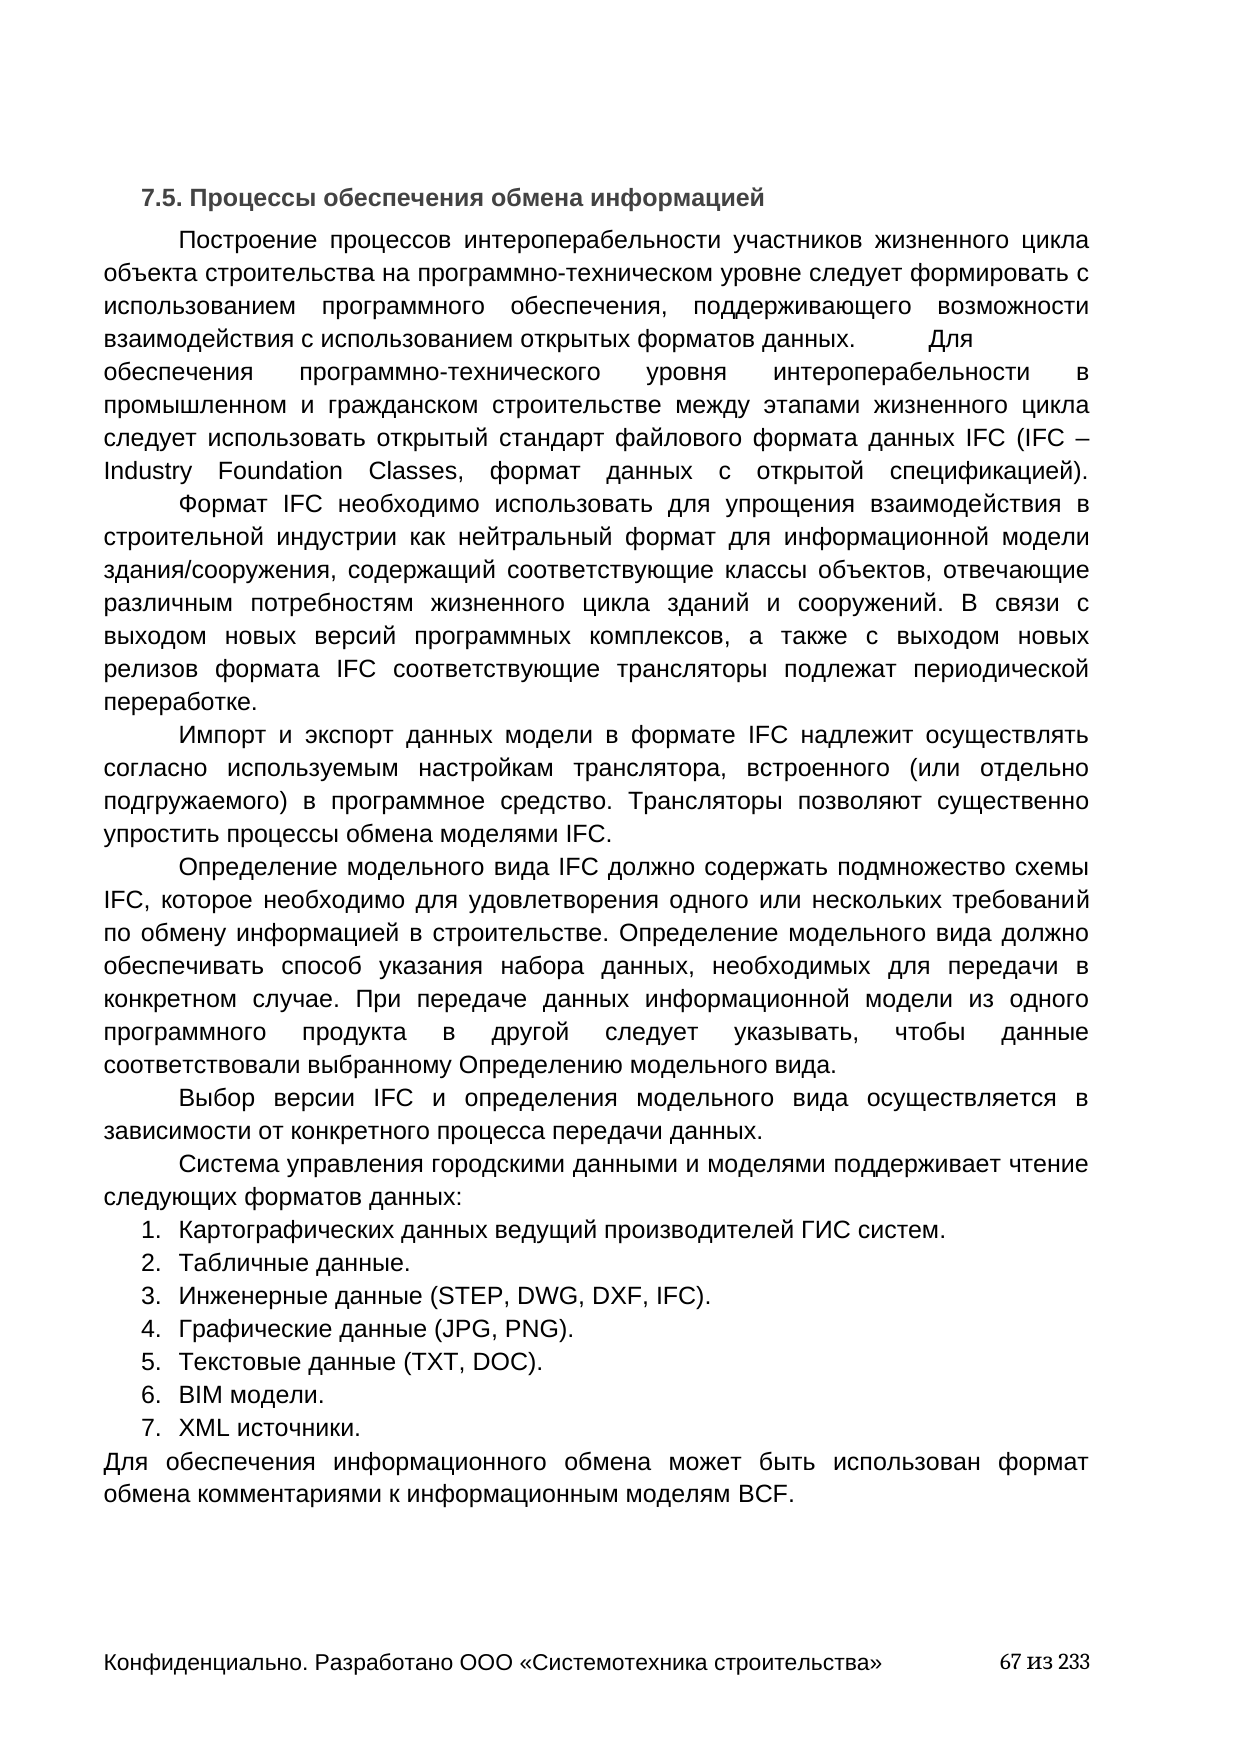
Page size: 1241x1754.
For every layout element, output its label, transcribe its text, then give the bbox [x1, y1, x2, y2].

list BIM модели. [141, 1380, 1090, 1409]
list Инженерные данные (STEP, DWG, DXF, IFC). [141, 1281, 1090, 1310]
text Построение процессов интероперабельности участников жизненного цикла объекта строительства на программно-техническом уровне следует формировать с использованием программного обеспечения, поддерживающего возможности взаимодействия с использованием открытых форматов данных. Для обеспечения программно-технического уровня интероперабельности в промышленном и гражданском строительстве между этапами жизненного цикла следует использовать открытый стандарт файлового формата данных IFC (IFC – Industry Foundation Classes, формат данных с открытой спецификацией). Формат IFC необходимо использовать для упрощения взаимодействия в строительной индустрии как нейтральный формат для информационной модели здания/сооружения, содержащий соответствующие классы объектов, отвечающие различным потребностям жизненного цикла зданий и сооружений. В связи с выходом новых версий программных комплексов, а также с выходом новых релизов формата IFC соответствующие трансляторы подлежат периодической переработке. [103, 225, 1090, 716]
text Система управления городскими данными и моделями поддерживает чтение следующих форматов данных: [103, 1149, 1090, 1211]
list Табличные данные. [141, 1248, 1090, 1277]
list Графические данные (JPG, PNG). [141, 1314, 1090, 1343]
text Импорт и экспорт данных модели в формате IFC надлежит осуществлять согласно используемым настройкам транслятора, встроенного (или отдельно подгружаемого) в программное средство. Трансляторы позволяют существенно упростить процессы обмена моделями IFC. [103, 720, 1090, 848]
subtitle 7.5. Процессы обеспечения обмена информацией [141, 183, 1090, 212]
list Картографических данных ведущий производителей ГИС систем. [141, 1215, 1090, 1244]
list XML источники. [141, 1413, 1090, 1442]
list Текстовые данные (TXT, DOC). [141, 1347, 1090, 1376]
text Выбор версии IFC и определения модельного вида осуществляется в зависимости от конкретного процесса передачи данных. [103, 1083, 1090, 1145]
text Для обеспечения информационного обмена может быть использован формат обмена комментариями к информационным моделям BCF. [103, 1446, 1090, 1508]
text Определение модельного вида IFC должно содержать подмножество схемы IFC, которое необходимо для удовлетворения одного или нескольких требований по обмену информацией в строительстве. Определение модельного вида должно обеспечивать способ указания набора данных, необходимых для передачи в конкретном случае. При передаче данных информационной модели из одного программного продукта в другой следует указывать, чтобы данные соответствовали выбранному Определению модельного вида. [103, 852, 1090, 1079]
